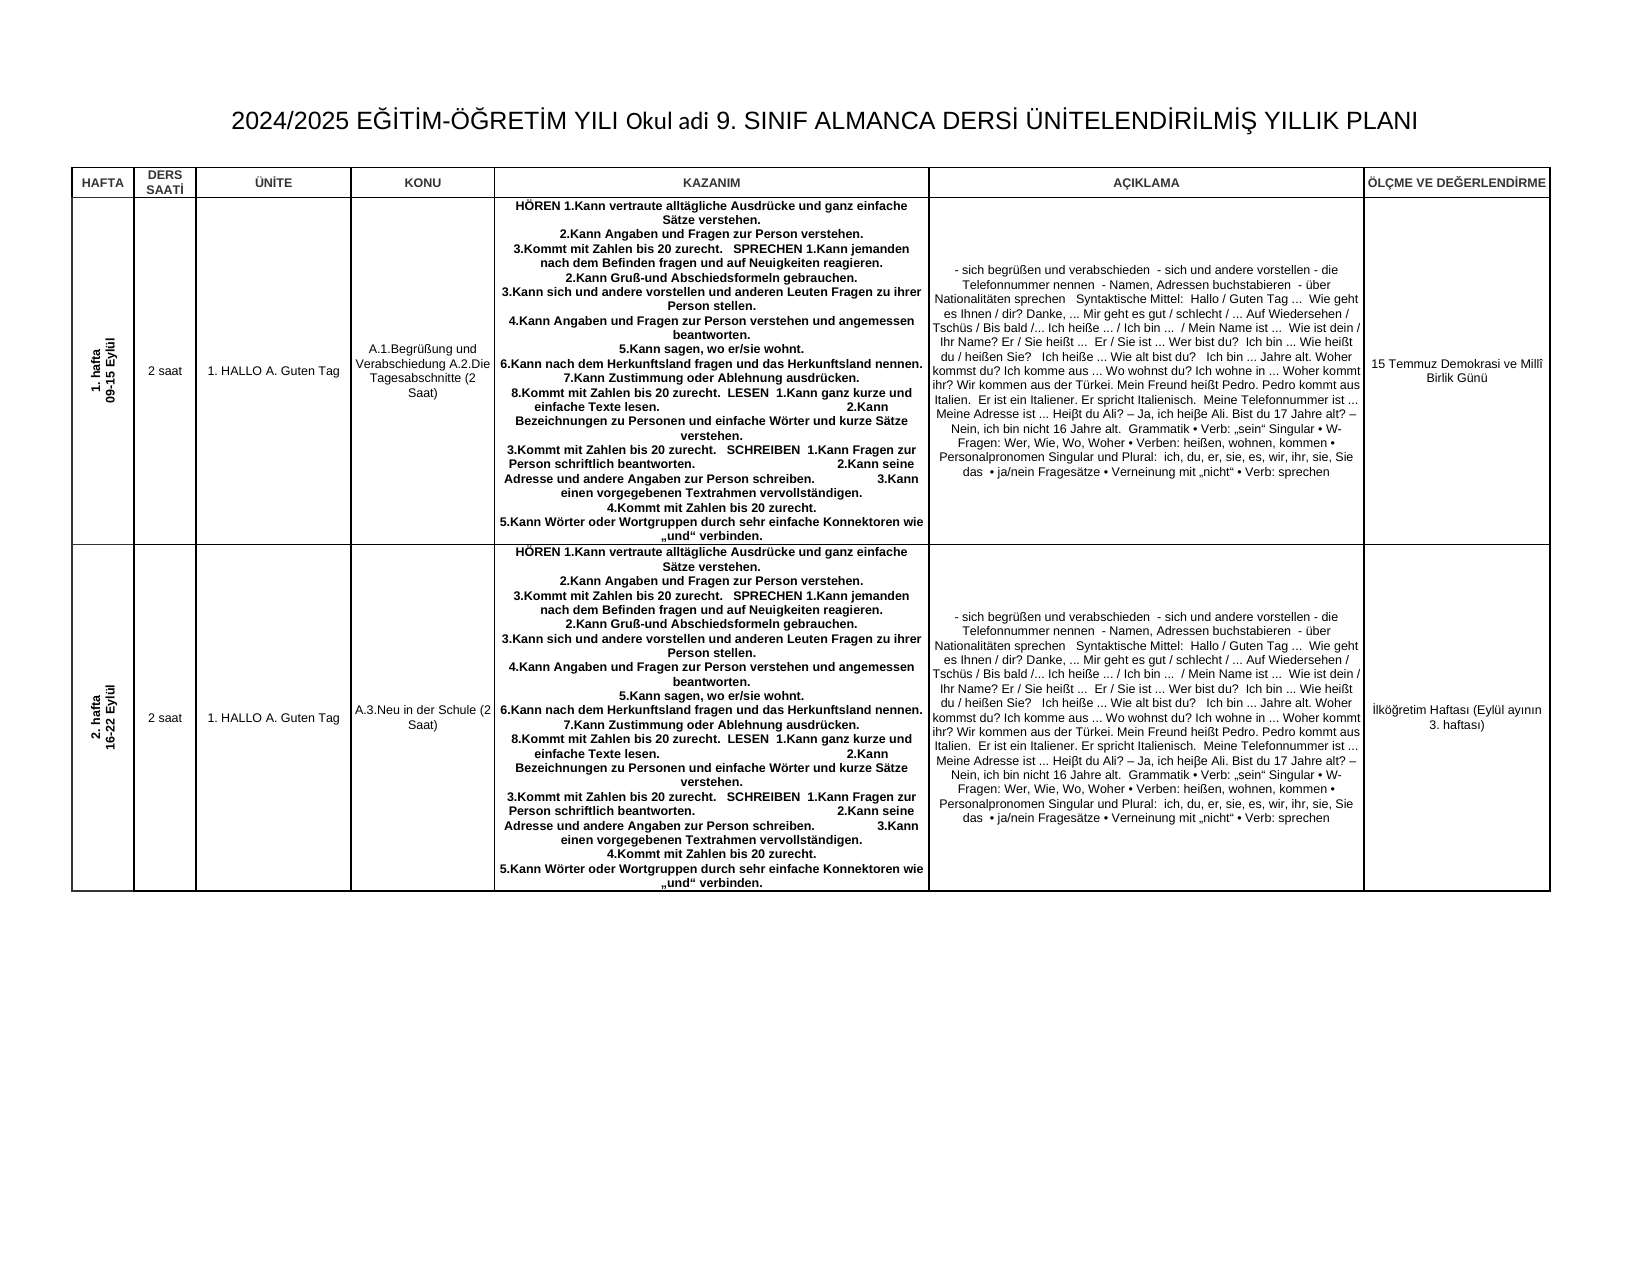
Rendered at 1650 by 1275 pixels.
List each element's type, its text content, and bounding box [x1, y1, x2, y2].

table_header KONU [352, 168, 494, 197]
text 2024/2025 EĞİTİM-ÖĞRETİM YILI 9. SINIF ALMANCA DERSİ ÜNİTELENDİRİLMİŞ YILLIK PLANI [75, 106, 1575, 136]
table_cell A.1.Begrüßung und Verabschiedung A.2.Die Tagesabschnitte (2 Saat) [352, 198, 494, 543]
table_cell HÖREN 1.Kann vertraute alltägliche Ausdrücke und ganz einfache Sätze verstehen. 2.Kann Angaben und Fragen zur Person verstehen. 3.Kommt mit Zahlen bis 20 zurecht. SPRECHEN 1.Kann jemanden nach dem Befinden fragen und auf Neuigkeiten reagieren. 2.Kann Gruß-und Abschiedsformeln gebrauchen. 3.Kann sich und andere vorstellen und anderen Leuten Fragen zu ihrer Person stellen. 4.Kann Angaben und Fragen zur Person verstehen und angemessen beantworten. 5.Kann sagen, wo er/sie wohnt. 6.Kann nach dem Herkunftsland fragen und das Herkunftsland nennen. 7.Kann Zustimmung oder Ablehnung ausdrücken. 8.Kommt mit Zahlen bis 20 zurecht. LESEN 1.Kann ganz kurze und einfache Texte lesen. 2.Kann Bezeichnungen zu Personen und einfache Wörter und kurze Sätze verstehen. 3.Kommt mit Zahlen bis 20 zurecht. SCHREIBEN 1.Kann Fragen zur Person schriftlich beantworten. 2.Kann seine Adresse und andere Angaben zur Person schreiben. 3.Kann einen vorgegebenen Textrahmen vervollständigen. 4.Kommt mit Zahlen bis 20 zurecht. 5.Kann Wörter oder Wortgruppen durch sehr einfache Konnektoren wie „und“ verbinden. [495, 198, 928, 543]
table_header KAZANIM [495, 168, 928, 197]
table_cell İlköğretim Haftası (Eylül ayının 3. haftası) [1365, 545, 1549, 890]
table_cell HÖREN 1.Kann vertraute alltägliche Ausdrücke und ganz einfache Sätze verstehen. 2.Kann Angaben und Fragen zur Person verstehen. 3.Kommt mit Zahlen bis 20 zurecht. SPRECHEN 1.Kann jemanden nach dem Befinden fragen und auf Neuigkeiten reagieren. 2.Kann Gruß-und Abschiedsformeln gebrauchen. 3.Kann sich und andere vorstellen und anderen Leuten Fragen zu ihrer Person stellen. 4.Kann Angaben und Fragen zur Person verstehen und angemessen beantworten. 5.Kann sagen, wo er/sie wohnt. 6.Kann nach dem Herkunftsland fragen und das Herkunftsland nennen. 7.Kann Zustimmung oder Ablehnung ausdrücken. 8.Kommt mit Zahlen bis 20 zurecht. LESEN 1.Kann ganz kurze und einfache Texte lesen. 2.Kann Bezeichnungen zu Personen und einfache Wörter und kurze Sätze verstehen. 3.Kommt mit Zahlen bis 20 zurecht. SCHREIBEN 1.Kann Fragen zur Person schriftlich beantworten. 2.Kann seine Adresse und andere Angaben zur Person schreiben. 3.Kann einen vorgegebenen Textrahmen vervollständigen. 4.Kommt mit Zahlen bis 20 zurecht. 5.Kann Wörter oder Wortgruppen durch sehr einfache Konnektoren wie „und“ verbinden. [495, 545, 928, 890]
table_cell 15 Temmuz Demokrasi ve Millî Birlik Günü [1365, 198, 1549, 543]
table_header ÖLÇME VE DEĞERLENDİRME [1365, 168, 1549, 197]
table_cell 2. hafta 16-22 Eylül [73, 545, 133, 890]
table_cell 1. HALLO A. Guten Tag [197, 545, 350, 890]
table_cell 1. HALLO A. Guten Tag [197, 198, 350, 543]
table_header ÜNİTE [197, 168, 350, 197]
table_cell - sich begrüßen und verabschieden - sich und andere vorstellen - die Telefonnummer nennen - Namen, Adressen buchstabieren - über Nationalitäten sprechen Syntaktische Mittel: Hallo / Guten Tag ... Wie geht es Ihnen / dir? Danke, ... Mir geht es gut / schlecht / ... Auf Wiedersehen / Tschüs / Bis bald /... Ich heiße ... / Ich bin ... / Mein Name ist ... Wie ist dein / Ihr Name? Er / Sie heißt ... Er / Sie ist ... Wer bist du? Ich bin ... Wie heißt du / heißen Sie? Ich heiße ... Wie alt bist du? Ich bin ... Jahre alt. Woher kommst du? Ich komme aus ... Wo wohnst du? Ich wohne in ... Woher kommt ihr? Wir kommen aus der Türkei. Mein Freund heißt Pedro. Pedro kommt aus Italien. Er ist ein Italiener. Er spricht Italienisch. Meine Telefonnummer ist ... Meine Adresse ist ... Heiβt du Ali? – Ja, ich heiβe Ali. Bist du 17 Jahre alt? – Nein, ich bin nicht 16 Jahre alt. Grammatik • Verb: „sein“ Singular • W-Fragen: Wer, Wie, Wo, Woher • Verben: heißen, wohnen, kommen • Personalpronomen Singular und Plural: ich, du, er, sie, es, wir, ihr, sie, Sie das • ja/nein Fragesätze • Verneinung mit „nicht“ • Verb: sprechen [930, 545, 1363, 890]
table_header DERS SAATİ [135, 168, 195, 197]
table_cell - sich begrüßen und verabschieden - sich und andere vorstellen - die Telefonnummer nennen - Namen, Adressen buchstabieren - über Nationalitäten sprechen Syntaktische Mittel: Hallo / Guten Tag ... Wie geht es Ihnen / dir? Danke, ... Mir geht es gut / schlecht / ... Auf Wiedersehen / Tschüs / Bis bald /... Ich heiße ... / Ich bin ... / Mein Name ist ... Wie ist dein / Ihr Name? Er / Sie heißt ... Er / Sie ist ... Wer bist du? Ich bin ... Wie heißt du / heißen Sie? Ich heiße ... Wie alt bist du? Ich bin ... Jahre alt. Woher kommst du? Ich komme aus ... Wo wohnst du? Ich wohne in ... Woher kommt ihr? Wir kommen aus der Türkei. Mein Freund heißt Pedro. Pedro kommt aus Italien. Er ist ein Italiener. Er spricht Italienisch. Meine Telefonnummer ist ... Meine Adresse ist ... Heiβt du Ali? – Ja, ich heiβe Ali. Bist du 17 Jahre alt? – Nein, ich bin nicht 16 Jahre alt. Grammatik • Verb: „sein“ Singular • W-Fragen: Wer, Wie, Wo, Woher • Verben: heißen, wohnen, kommen • Personalpronomen Singular und Plural: ich, du, er, sie, es, wir, ihr, sie, Sie das • ja/nein Fragesätze • Verneinung mit „nicht“ • Verb: sprechen [930, 198, 1363, 543]
table_cell 2 saat [135, 198, 195, 543]
table_cell 2 saat [135, 545, 195, 890]
table_cell 1. hafta 09-15 Eylül [73, 198, 133, 543]
table_cell A.3.Neu in der Schule (2 Saat) [352, 545, 494, 890]
table_header HAFTA [73, 168, 133, 197]
table_header AÇIKLAMA [930, 168, 1363, 197]
